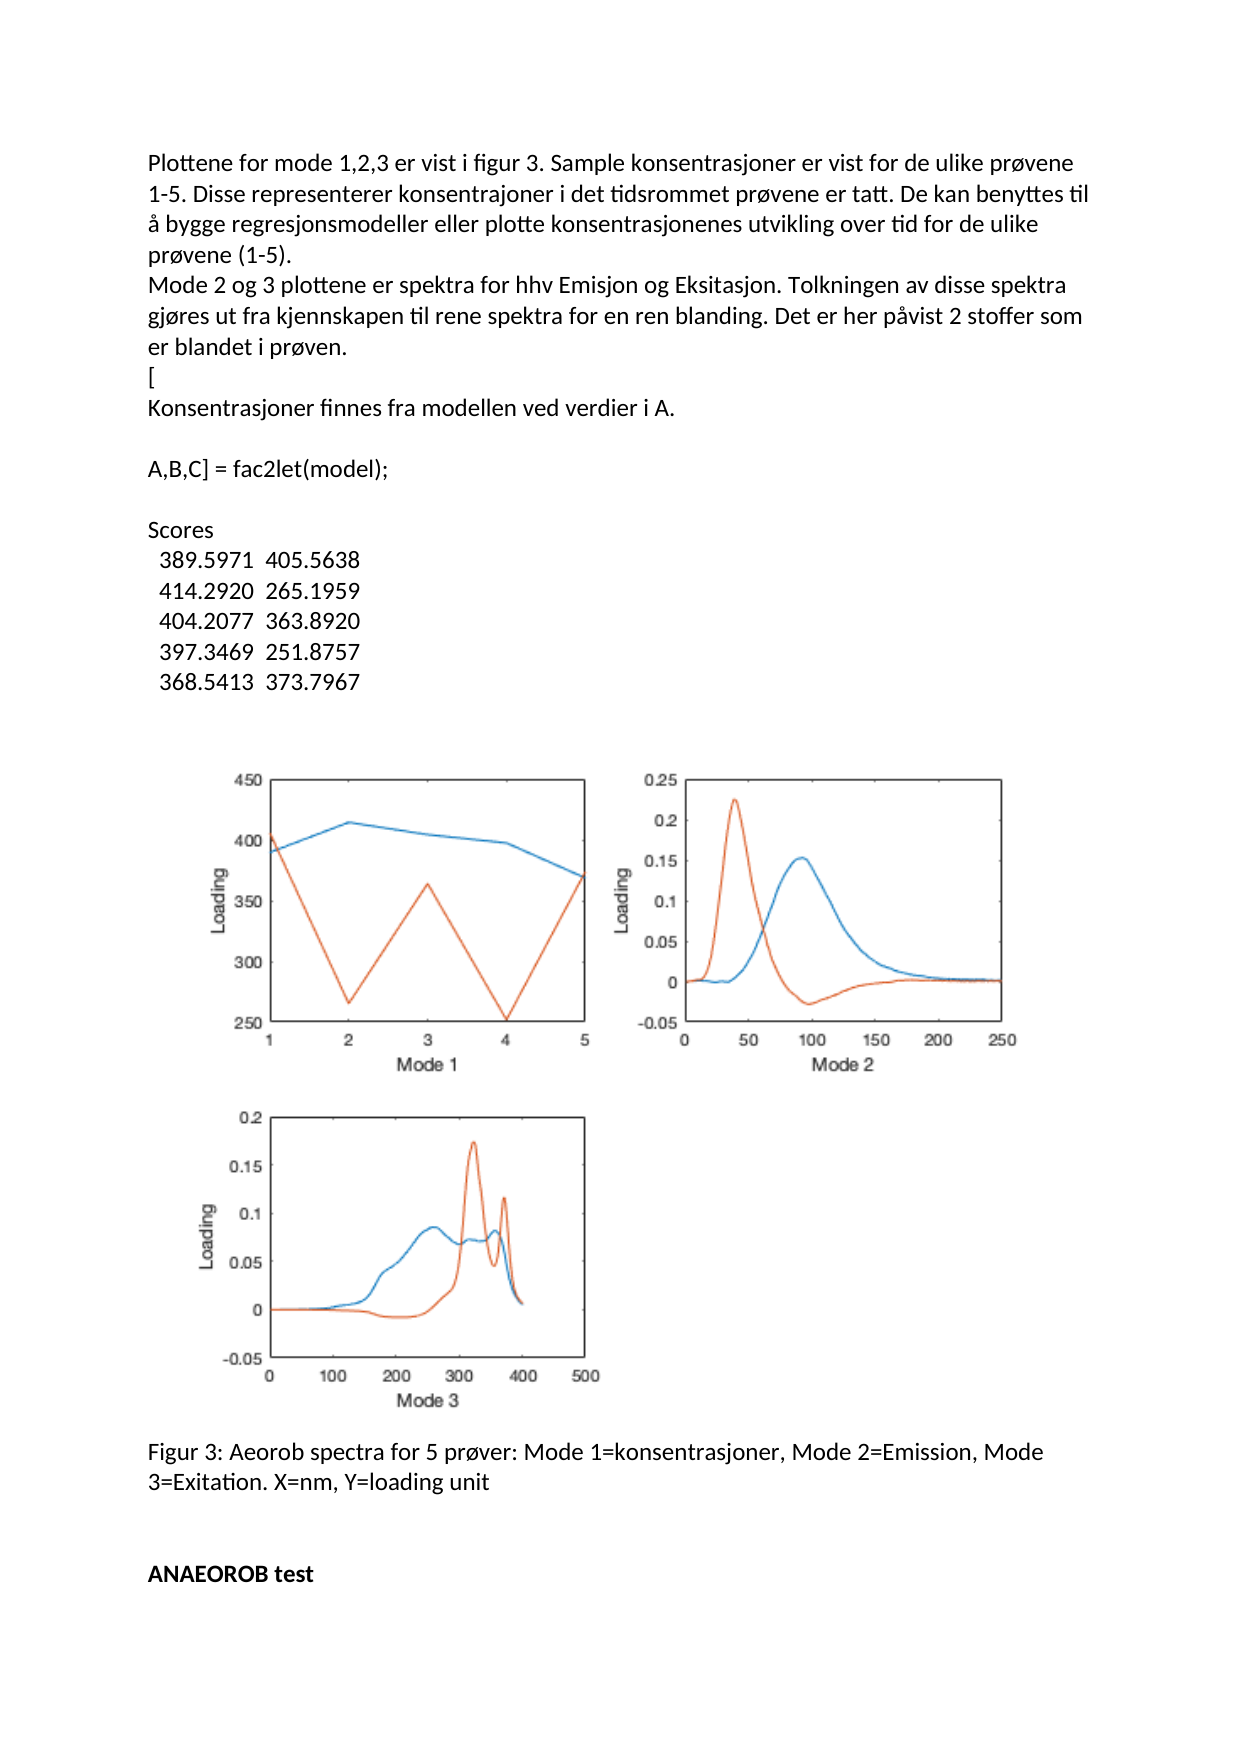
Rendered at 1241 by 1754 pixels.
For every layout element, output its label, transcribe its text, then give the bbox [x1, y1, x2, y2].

text 414.2920 265.1959 [148, 575, 1093, 605]
text 389.5971 405.5638 [148, 544, 1093, 575]
text Figur 3: Aeorob spectra for 5 prøver: Mode 1=konsentrasjoner, Mode 2=Emission, Mode 3=Exitation. X=nm, Y=loading unit [148, 1436, 1093, 1497]
text Mode 2 og 3 plottene er spektra for hhv Emisjon og Eksitasjon. Tolkningen av disse spektra gjøres ut fra kjennskapen til rene spektra for en ren blanding. Det er her påvist 2 stoffer som er blandet i prøven. [148, 270, 1093, 361]
picture [147, 727, 1092, 1436]
text A,B,C] = fac2let(model); [148, 453, 1093, 483]
text Scores [148, 514, 1093, 544]
text Konsentrasjoner finnes fra modellen ved verdier i A. [148, 392, 1093, 422]
text [ [148, 361, 1093, 392]
text Plottene for mode 1,2,3 er vist i figur 3. Sample konsentrasjoner er vist for de ulike prøvene 1-5. Disse representerer konsentrajoner i det tidsrommet prøvene er tatt. De kan benyttes til å bygge regresjonsmodeller eller plotte konsentrasjonenes utvikling over tid for de ulike prøvene (1-5). [148, 148, 1093, 270]
text ANAEOROB test [148, 1558, 1093, 1588]
text 404.2077 363.8920 [148, 605, 1093, 636]
text 368.5413 373.7967 [148, 666, 1093, 697]
text 397.3469 251.8757 [148, 636, 1093, 666]
